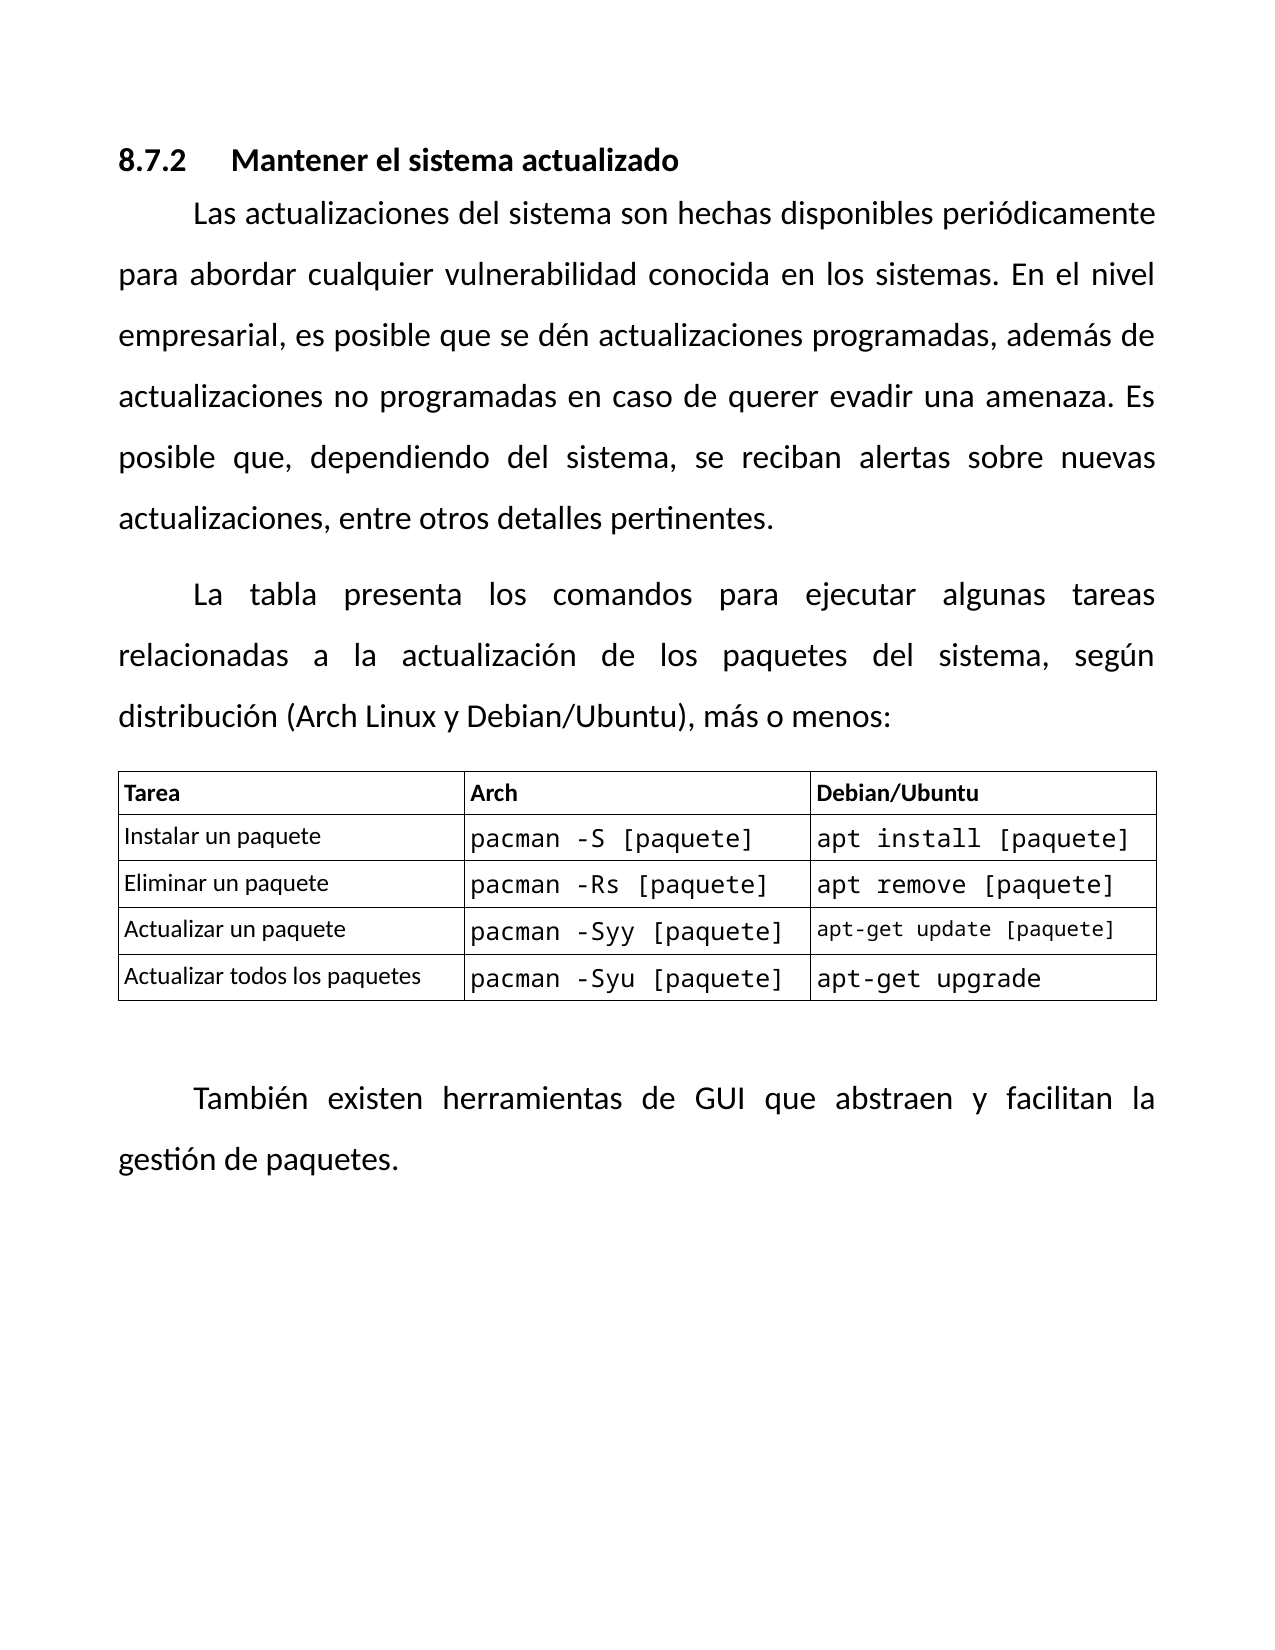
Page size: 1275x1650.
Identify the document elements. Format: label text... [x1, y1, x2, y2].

table_cell apt install [paquete] [811, 815, 1156, 860]
table_cell Actualizar un paquete [119, 908, 464, 953]
table_cell pacman -Rs [paquete] [465, 861, 810, 907]
table_cell pacman -Syu [paquete] [465, 955, 810, 1000]
subtitle Mantener el sistema actualizado [118, 139, 1157, 180]
text La tabla presenta los comandos para ejecutar algunas tareas relacionadas a la actualización de los paquetes del sistema, según distribución (Arch Linux y Debian/Ubuntu), más o menos: [118, 573, 1157, 736]
table_cell Instalar un paquete [119, 815, 464, 860]
table_cell pacman -Syy [paquete] [465, 908, 810, 953]
table_cell pacman -S [paquete] [465, 815, 810, 860]
table_header Tarea [119, 772, 464, 814]
table_cell apt-get update [paquete] [811, 908, 1156, 953]
table_cell Eliminar un paquete [119, 861, 464, 907]
text También existen herramientas de GUI que abstraen y facilitan la gestión de paquetes. [118, 1077, 1157, 1178]
text Las actualizaciones del sistema son hechas disponibles periódicamente para abordar cualquier vulnerabilidad conocida en los sistemas. En el nivel empresarial, es posible que se dén actualizaciones programadas, además de actualizaciones no programadas en caso de querer evadir una amenaza. Es posible que, dependiendo del sistema, se reciban alertas sobre nuevas actualizaciones, entre otros detalles pertinentes. [118, 192, 1157, 538]
table_cell apt remove [paquete] [811, 861, 1156, 907]
table_header Debian/Ubuntu [811, 772, 1156, 814]
table_cell Actualizar todos los paquetes [119, 955, 464, 1000]
table_header Arch [465, 772, 810, 814]
table_cell apt-get upgrade [811, 955, 1156, 1000]
